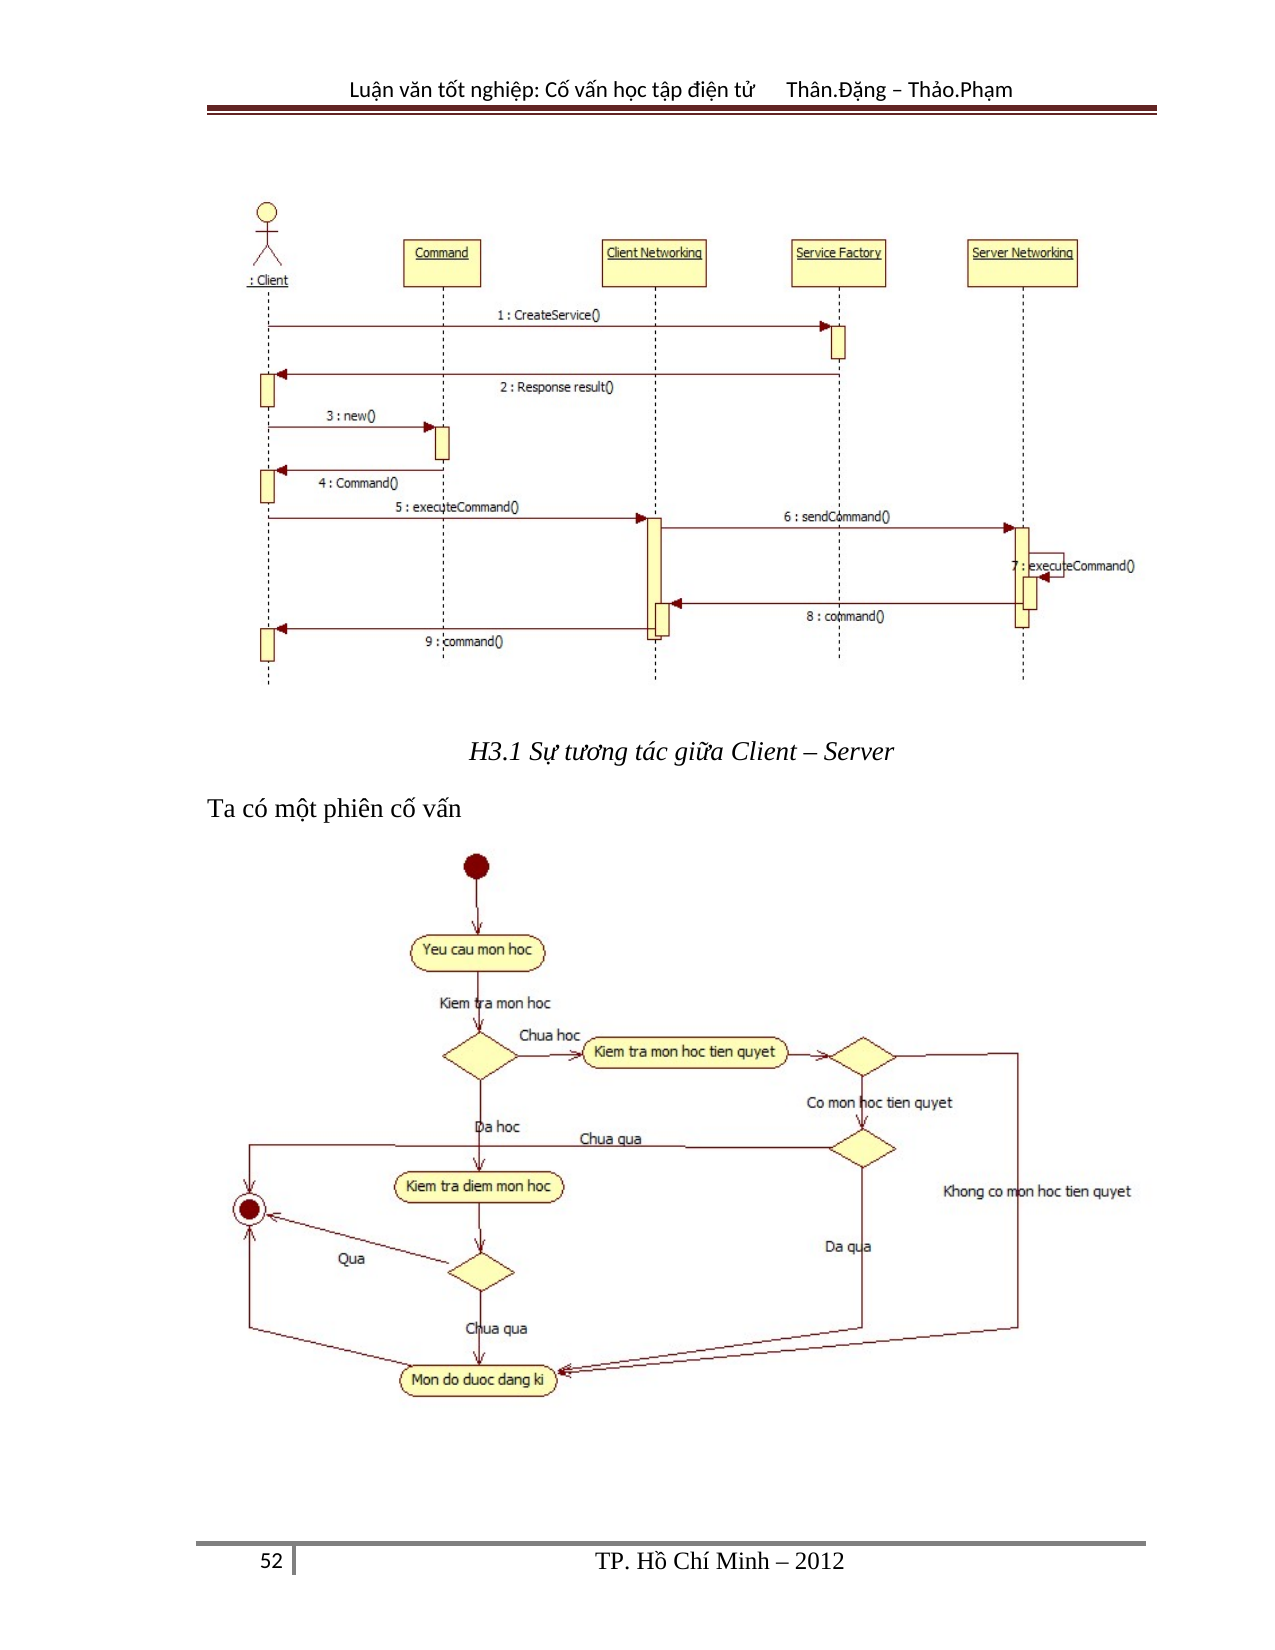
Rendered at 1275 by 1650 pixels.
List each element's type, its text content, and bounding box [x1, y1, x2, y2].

text H3.1 Sự tương tác giữa Client – Server [207, 736, 1157, 767]
picture [207, 177, 1157, 711]
picture [206, 827, 1157, 1424]
subtitle Ta có một phiên cố vấn [207, 792, 1157, 823]
